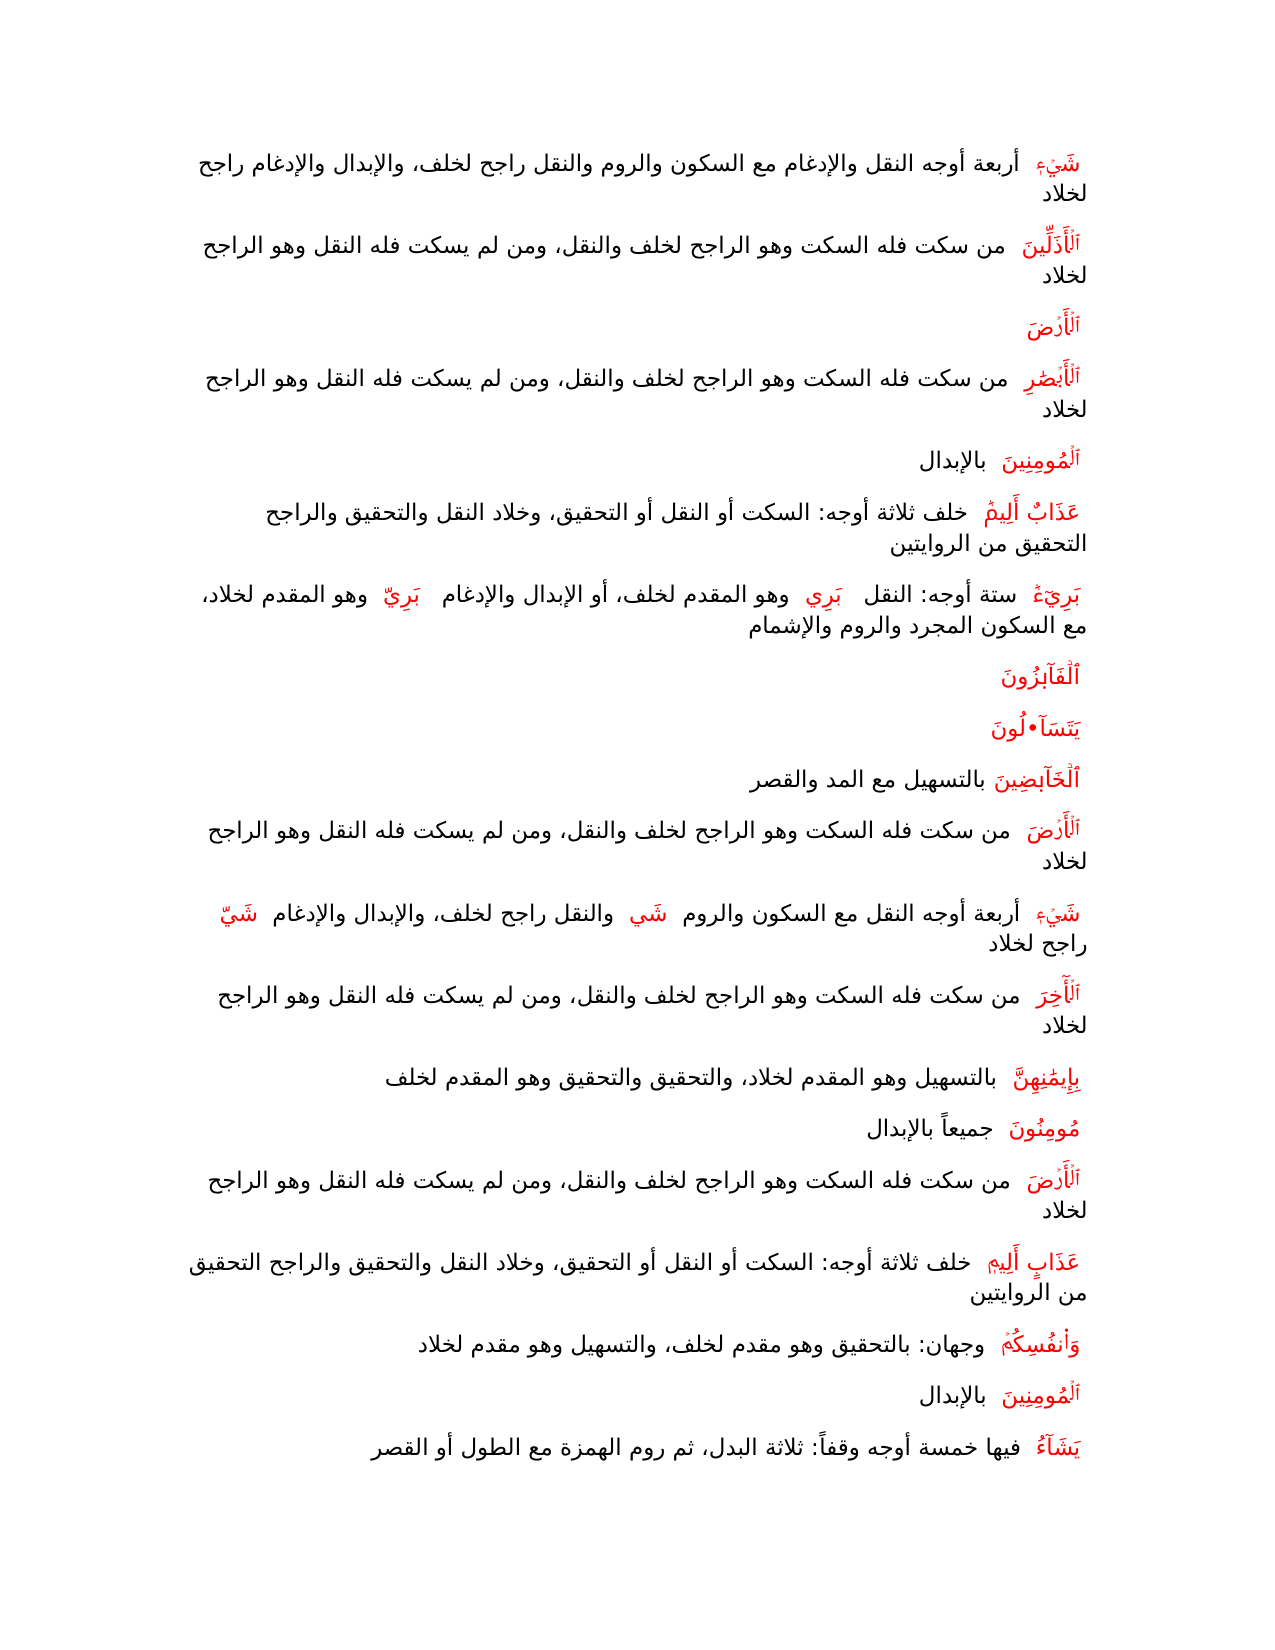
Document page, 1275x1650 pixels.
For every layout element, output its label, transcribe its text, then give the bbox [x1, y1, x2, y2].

text بَرِيٓءٞ ستة أوجه: النقل بَرِي وهو المقدم لخلف، أو الإبدال والإدغام بَرِيّ وهو المقدم لخلاد، مع السكون المجرد والروم والإشمام [187, 581, 1087, 638]
text ٱلۡأٓخِرَ من سكت فله السكت وهو الراجح لخلف والنقل، ومن لم يسكت فله النقل وهو الراجح لخلاد [187, 982, 1087, 1039]
text ٱلۡأَرۡضَ [187, 314, 1087, 341]
text ٱلۡأَذَلِّينَ من سكت فله السكت وهو الراجح لخلف والنقل، ومن لم يسكت فله النقل وهو الراجح لخلاد [187, 232, 1087, 289]
text عَذَابٍ أَلِيمٖ خلف ثلاثة أوجه: السكت أو النقل أو التحقيق، وخلاد النقل والتحقيق والراجح التحقيق من الروايتين [187, 1249, 1087, 1306]
text بِإِيمَٰنِهِنَّ بالتسهيل وهو المقدم لخلاد، والتحقيق والتحقيق وهو المقدم لخلف [187, 1064, 1087, 1091]
text ٱلۡأَرۡضَ من سكت فله السكت وهو الراجح لخلف والنقل، ومن لم يسكت فله النقل وهو الراجح لخلاد [187, 1167, 1087, 1224]
text ٱلۡمُومِنِينَ بالإبدال [187, 1382, 1087, 1409]
text ٱلۡمُومِنِينَ بالإبدال [187, 448, 1087, 474]
text شَيۡءٖ أربعة أوجه النقل مع السكون والروم شَي والنقل راجح لخلف، والإبدال والإدغام شَيّ راجح لخلاد [187, 900, 1087, 957]
text ٱلۡأَرۡضَ من سكت فله السكت وهو الراجح لخلف والنقل، ومن لم يسكت فله النقل وهو الراجح لخلاد [187, 818, 1087, 875]
text ٱلۡخَآىٜضِينَ بالتسهيل مع المد والقصر [187, 766, 1087, 793]
text ٱلۡفَآىٜزُونَ [187, 663, 1087, 690]
text ٱلۡأَبۡصَٰرِ من سكت فله السكت وهو الراجح لخلف والنقل، ومن لم يسكت فله النقل وهو الراجح لخلاد [187, 366, 1087, 423]
text شَيۡءٖ أربعة أوجه النقل والإدغام مع السكون والروم والنقل راجح لخلف، والإبدال والإدغام راجح لخلاد [187, 150, 1087, 207]
text يَشَآءُ فيها خمسة أوجه وقفاً: ثلاثة البدل، ثم روم الهمزة مع الطول أو القصر [187, 1434, 1087, 1461]
text مُومِنُونَ جميعاً بالإبدال [187, 1115, 1087, 1142]
text عَذَابٌ أَلِيمٞ خلف ثلاثة أوجه: السكت أو النقل أو التحقيق، وخلاد النقل والتحقيق والراجح التحقيق من الروايتين [187, 499, 1087, 556]
text وَا۬نفُسِكُمۡ وجهان: بالتحقيق وهو مقدم لخلف، والتسهيل وهو مقدم لخلاد [187, 1331, 1087, 1358]
text يَتَسَآ•لُونَ [187, 715, 1087, 741]
